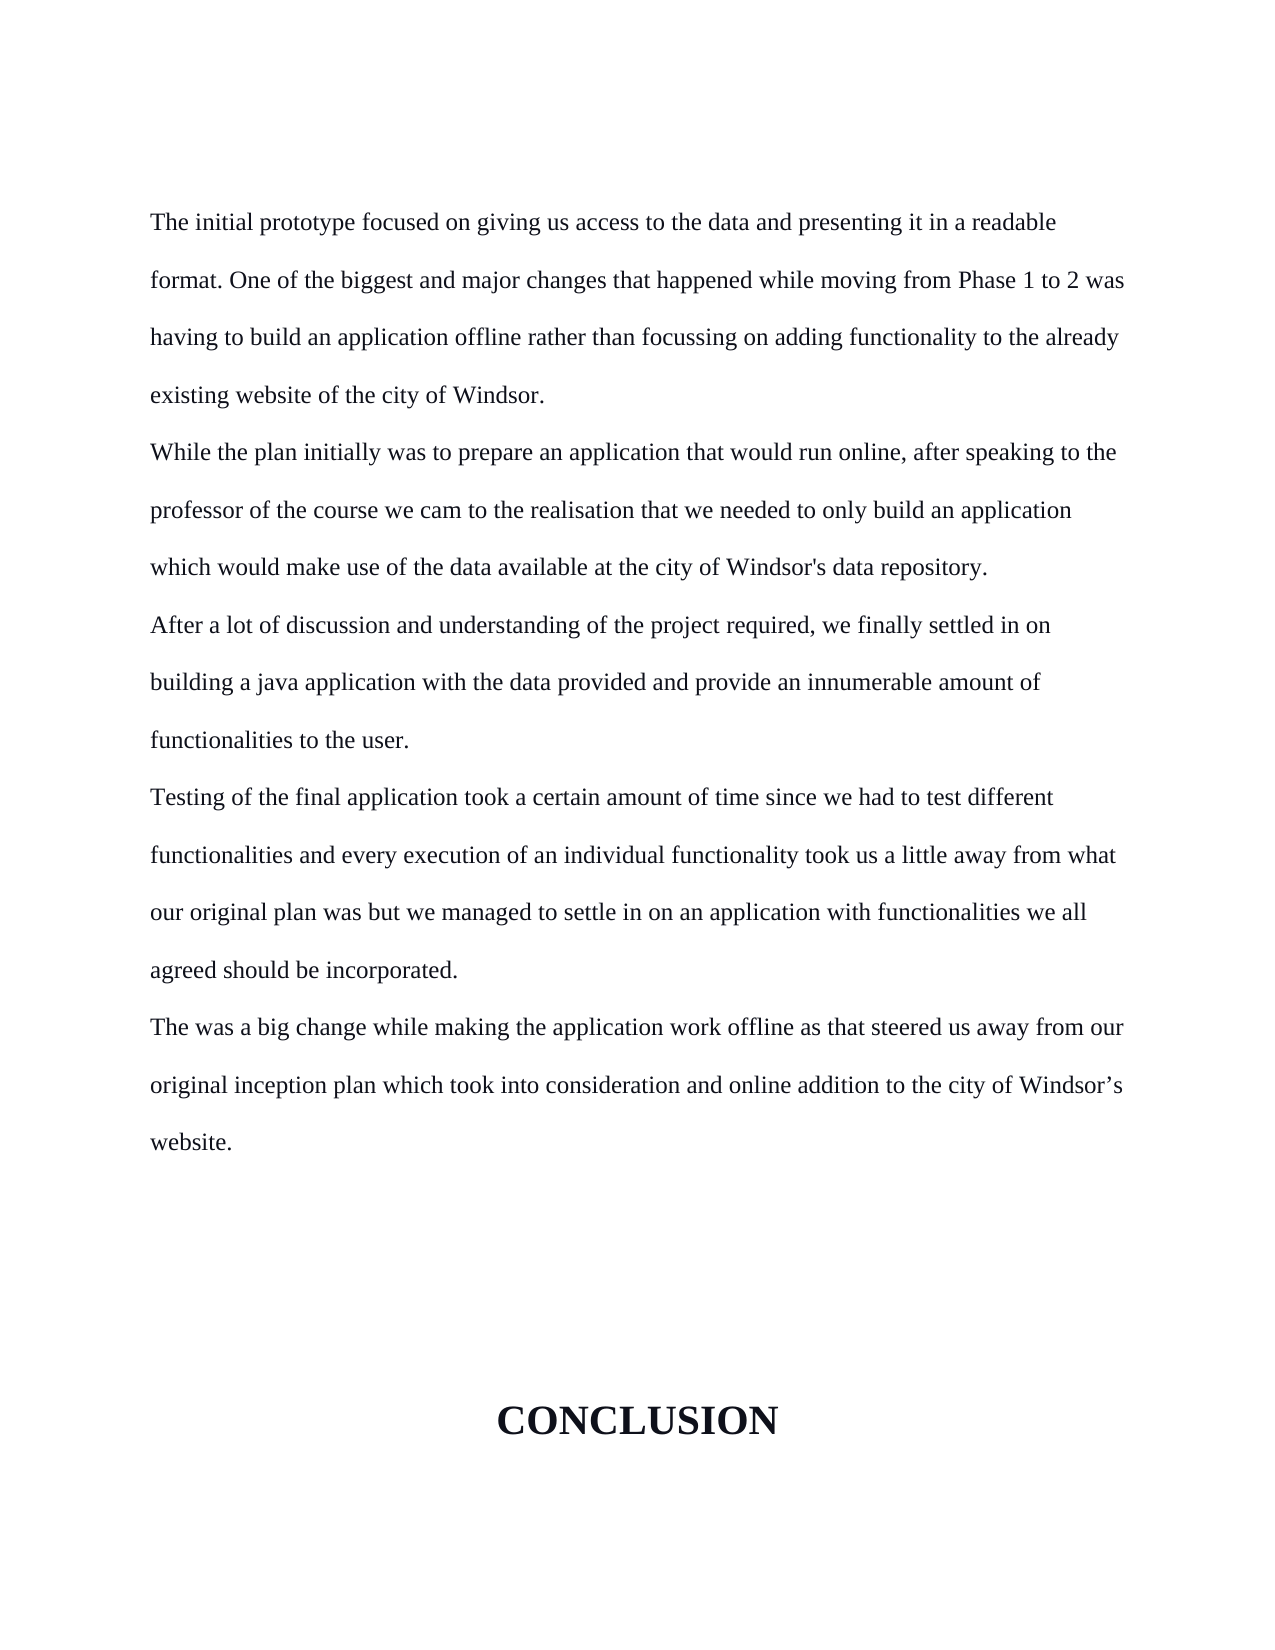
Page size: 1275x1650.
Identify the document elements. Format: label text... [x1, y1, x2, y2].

text The initial prototype focused on giving us access to the data and presenting it in a readable format. One of the biggest and major changes that happened while moving from Phase 1 to 2 was having to build an application offline rather than focussing on adding functionality to the already existing website of the city of Windsor. [150, 207, 1125, 409]
text CONCLUSION [150, 1396, 1125, 1444]
text While the plan initially was to prepare an application that would run online, after speaking to the professor of the course we cam to the realisation that we needed to only build an application which would make use of the data available at the city of Windsor's data repository. [150, 437, 1125, 581]
text The was a big change while making the application work offline as that steered us away from our original inception plan which took into consideration and online addition to the city of Windsor’s website. [150, 1012, 1125, 1156]
text Testing of the final application took a certain amount of time since we had to test different functionalities and every execution of an individual functionality took us a little away from what our original plan was but we managed to settle in on an application with functionalities we all agreed should be incorporated. [150, 782, 1125, 984]
text After a lot of discussion and understanding of the project required, we finally settled in on building a java application with the data provided and provide an innumerable amount of functionalities to the user. [150, 610, 1125, 754]
